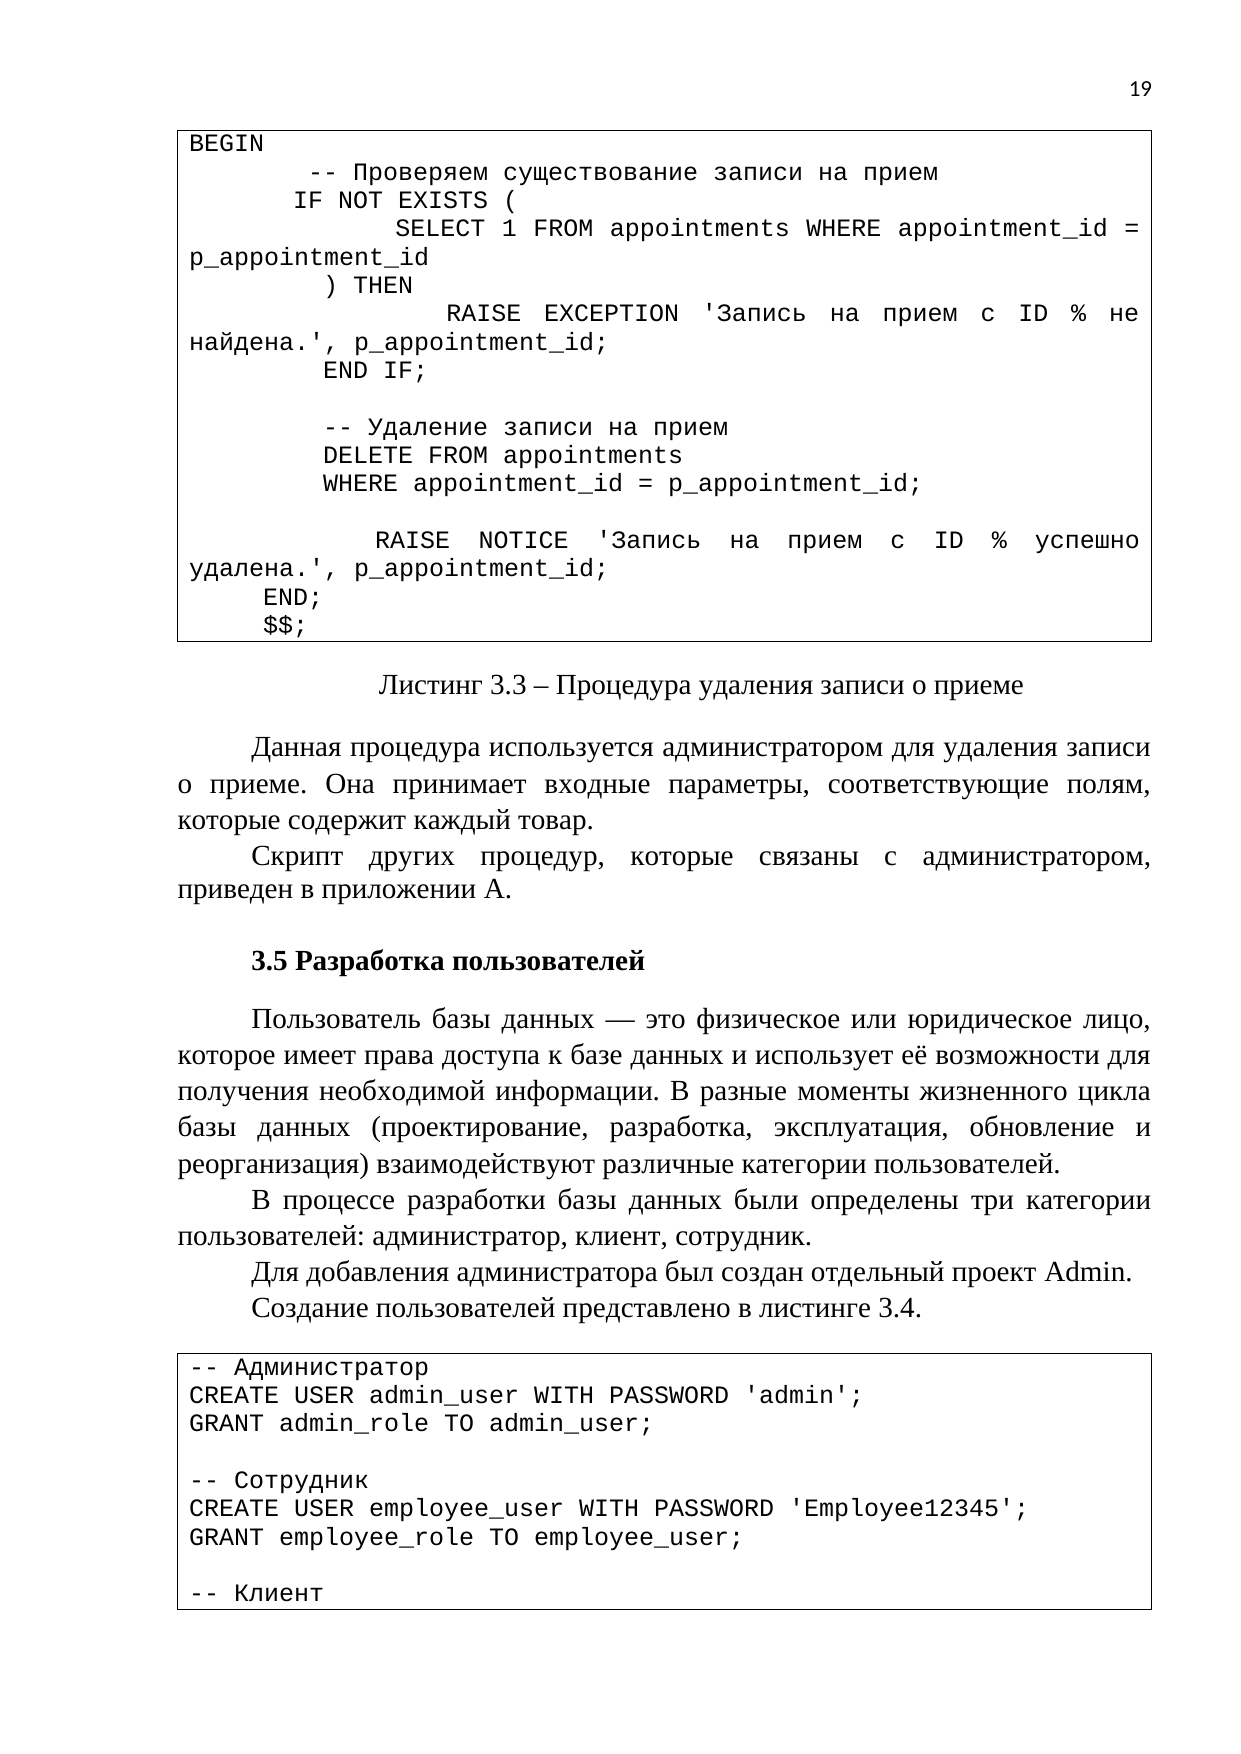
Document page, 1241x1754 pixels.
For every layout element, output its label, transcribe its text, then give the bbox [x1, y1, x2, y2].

text Скрипт других процедур, которые связаны с администратором, приведен в приложении А. [177, 838, 1152, 905]
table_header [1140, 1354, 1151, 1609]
text Для добавления администратора был создан отдельный проект Admin. [177, 1254, 1152, 1288]
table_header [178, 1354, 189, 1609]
text Данная процедура используется администратором для удаления записи о приеме. Она принимает входные параметры, соответствующие полям, которые содержит каждый товар. [177, 729, 1152, 835]
text В процессе разработки базы данных были определены три категории пользователей: администратор, клиент, сотрудник. [177, 1182, 1152, 1252]
text Листинг 3.3 – Процедура удаления записи о приеме [177, 667, 1152, 700]
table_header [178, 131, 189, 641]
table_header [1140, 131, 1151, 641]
text Пользователь базы данных — это физическое или юридическое лицо, которое имеет права доступа к базе данных и использует её возможности для получения необходимой информации. В разные моменты жизненного цикла базы данных (проектирование, разработка, эксплуатация, обновление и реорганизация) взаимодействуют различные категории пользователей. [177, 1001, 1152, 1179]
text Создание пользователей представлено в листинге 3.4. [177, 1290, 1152, 1324]
subtitle Разработка пользователей [177, 943, 1152, 976]
